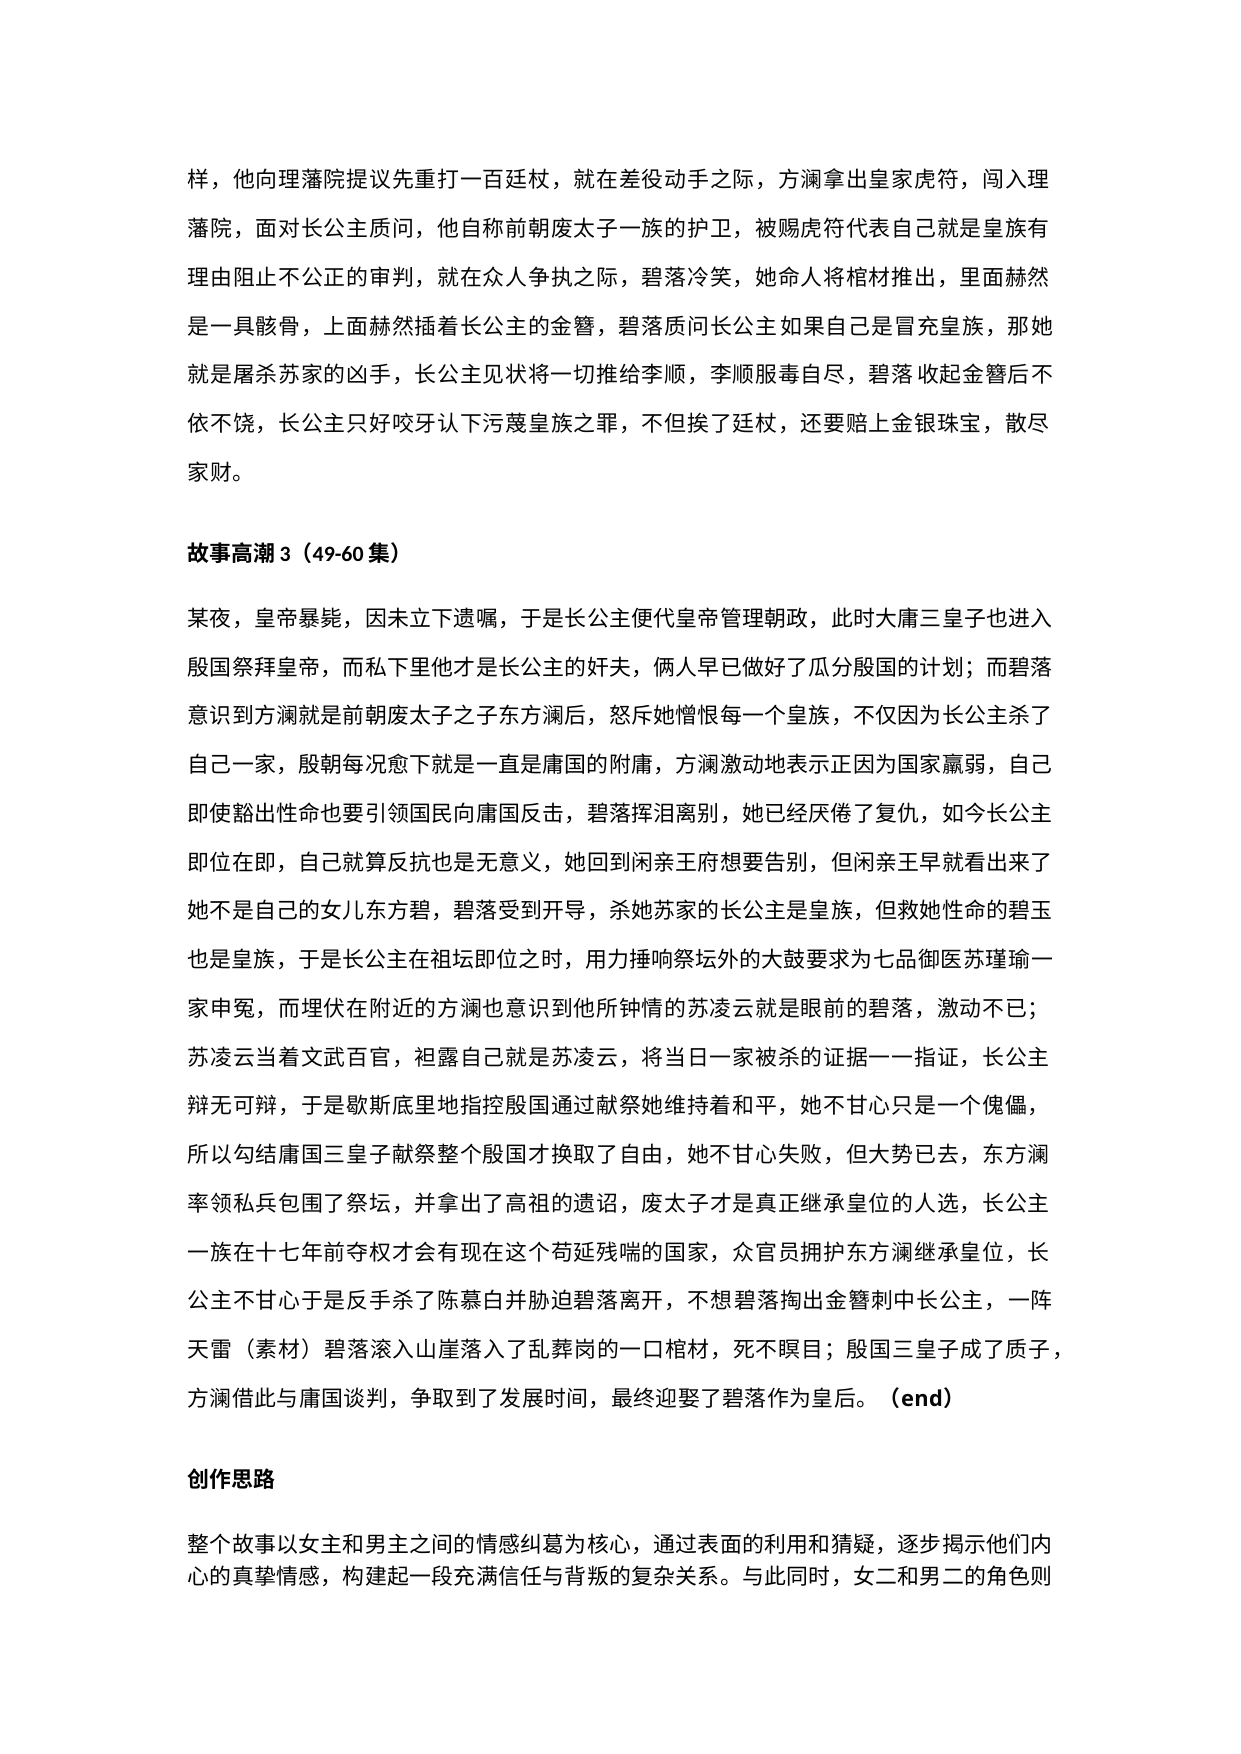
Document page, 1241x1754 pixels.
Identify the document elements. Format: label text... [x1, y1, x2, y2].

text 故事高潮3（49-60集） [187, 535, 1053, 568]
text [187, 1526, 1053, 1591]
text 某夜，皇帝暴毙，因未立下遗嘱，于是长公主便代皇帝管理朝政，此时大庸三皇子也进入殷国祭拜皇帝，而私下里他才是长公主的奸夫，俩人早已做好了瓜分殷国的计划；而碧落意识到方澜就是前朝废太子之子东方澜后，怒斥她憎恨每一个皇族，不仅因为长公主杀了自己一家，殷朝每况愈下就是一直是庸国的附庸，方澜激动地表示正因为国家羸弱，自己即使豁出性命也要引领国民向庸国反击，碧落挥泪离别，她已经厌倦了复仇，如今长公主即位在即，自己就算反抗也是无意义，她回到闲亲王府想要告别，但闲亲王早就看出来了，她不是自己的女儿东方碧，碧落受到开导，杀她苏家的长公主是皇族，但救她性命的碧玉也是皇族，于是长公主在祖坛即位之时，用力捶响祭坛外的大鼓要求为七品御医苏瑾瑜一家申冤，而埋伏在附近的方澜也意识到他所钟情的苏凌云就是眼前的碧落，激动不已；苏凌云当着文武百官，袒露自己就是苏凌云，将当日一家被杀的证据一一指证，长公主辩无可辩，于是歇斯底里地指控殷国通过献祭她维持着和平，她不甘心只是一个傀儡，所以勾结庸国三皇子献祭整个殷国才换取了自由，她不甘心失败，但大势已去，东方澜率领私兵包围了祭坛，并拿出了高祖的遗诏，废太子才是真正继承皇位的人选，长公主一族在十七年前夺权才会有现在这个苟延残喘的国家，众官员拥护东方澜继承皇位，长公主不甘心于是反手杀了陈慕白并胁迫碧落离开，不想碧落掏出金簪刺中长公主，一阵天雷（素材）碧落滚入山崖落入了乱葬岗的一口棺材，死不瞑目；殷国三皇子成了质子，方澜借此与庸国谈判，争取到了发展时间，最终迎娶了碧落作为皇后。（end） [187, 600, 1053, 1413]
text 创作思路 [187, 1461, 1053, 1494]
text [187, 162, 1053, 487]
